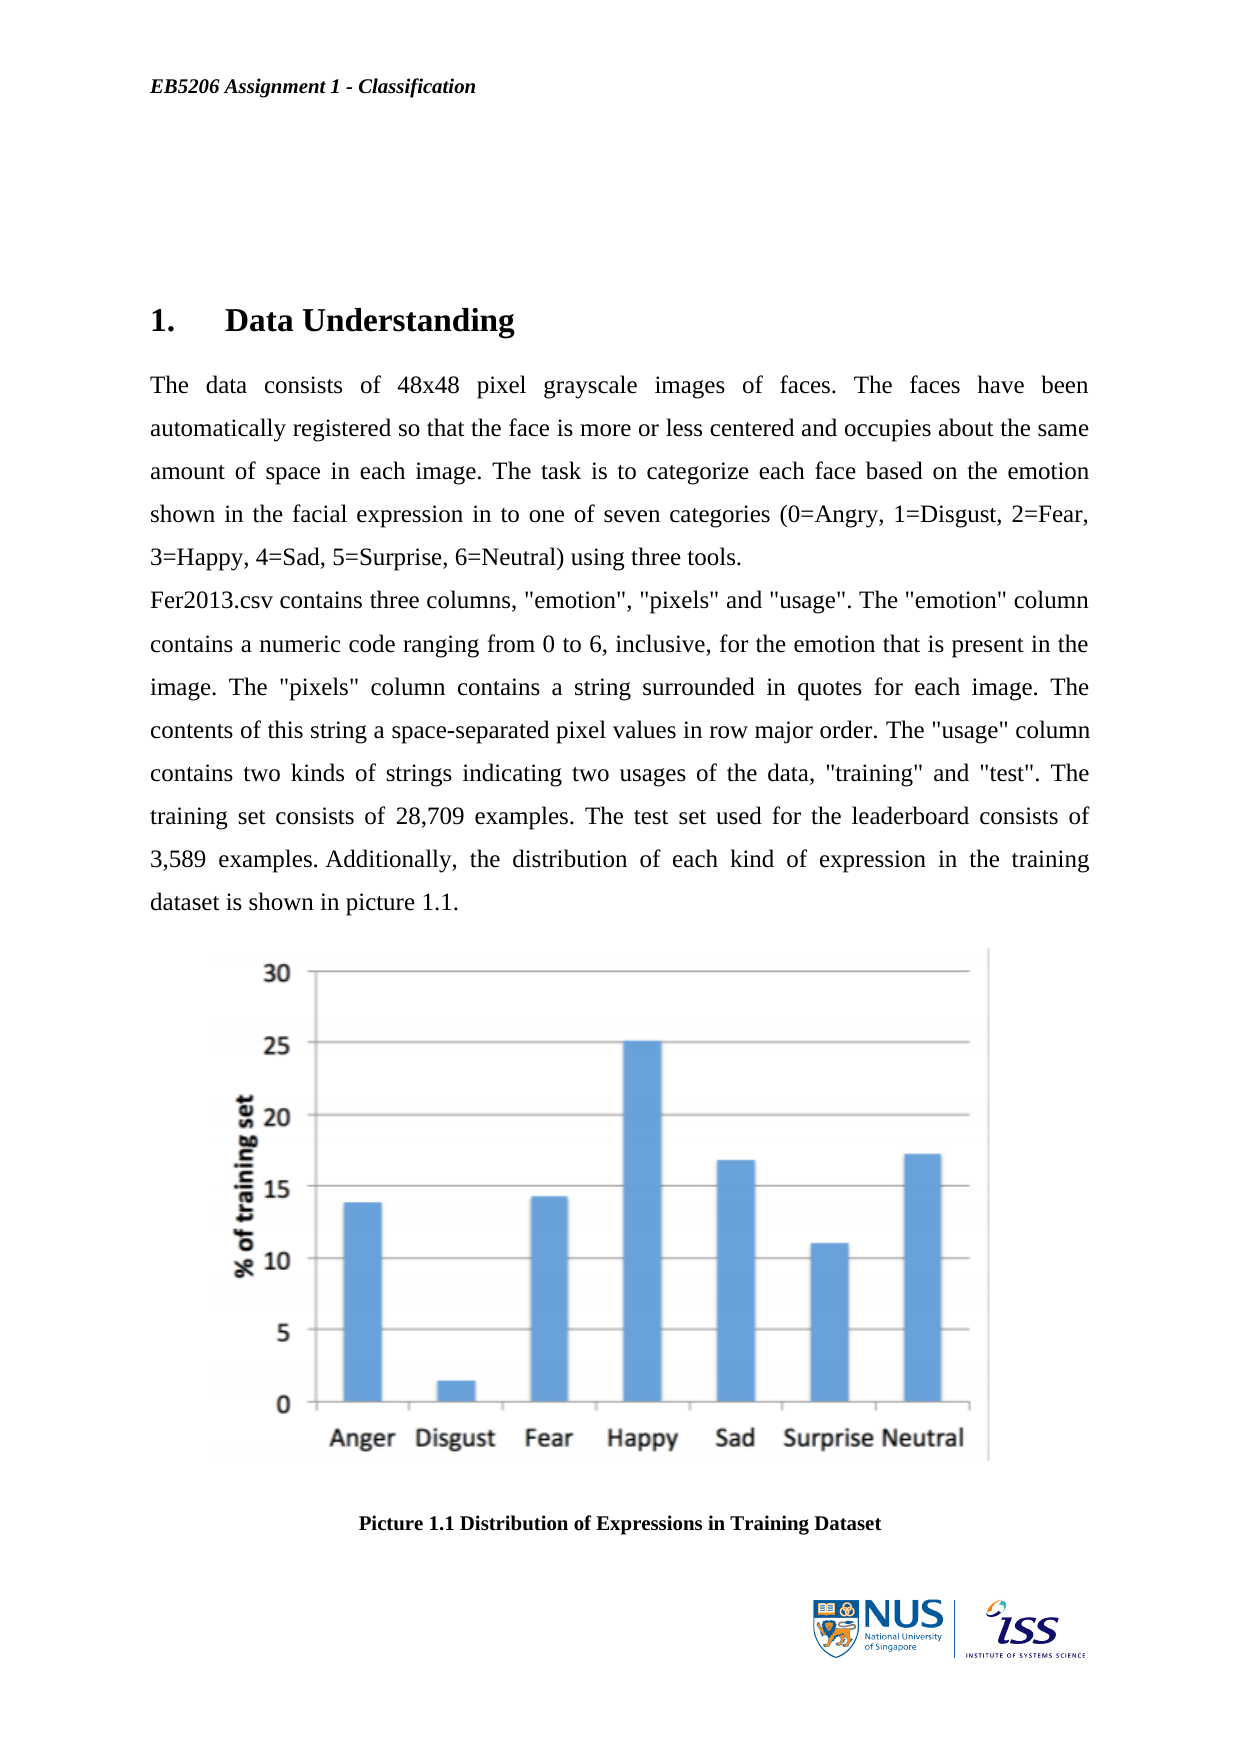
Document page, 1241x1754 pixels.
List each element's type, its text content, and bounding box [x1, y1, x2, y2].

list Picture 1.1 Distribution of Expressions in Training Dataset [150, 1511, 1090, 1535]
list The data consists of 48x48 pixel grayscale images of faces. The faces have been automatically registered so that the face is more or less centered and occupies about the same amount of space in each image. The task is to categorize each face based on the emotion shown in the facial expression in to one of seven categories (0=Angry, 1=Disgust, 2=Fear, 3=Happy, 4=Sad, 5=Surprise, 6=Neutral) using three tools. [150, 370, 1090, 571]
picture [209, 930, 1032, 1497]
subtitle Data Understanding [150, 300, 1090, 338]
list Fer2013.csv contains three columns, "emotion", "pixels" and "usage". The "emotion" column contains a numeric code ranging from 0 to 6, inclusive, for the emotion that is present in the image. The "pixels" column contains a string surrounded in quotes for each image. The contents of this string a space-separated pixel values in row major order. The "usage" column contains two kinds of strings indicating two usages of the data, "training" and "test". The training set consists of 28,709 examples. The test set used for the leaderboard consists of 3,589 examples. Additionally, the distribution of each kind of expression in the training dataset is shown in picture 1.1. [150, 586, 1090, 916]
picture [807, 1594, 1091, 1666]
